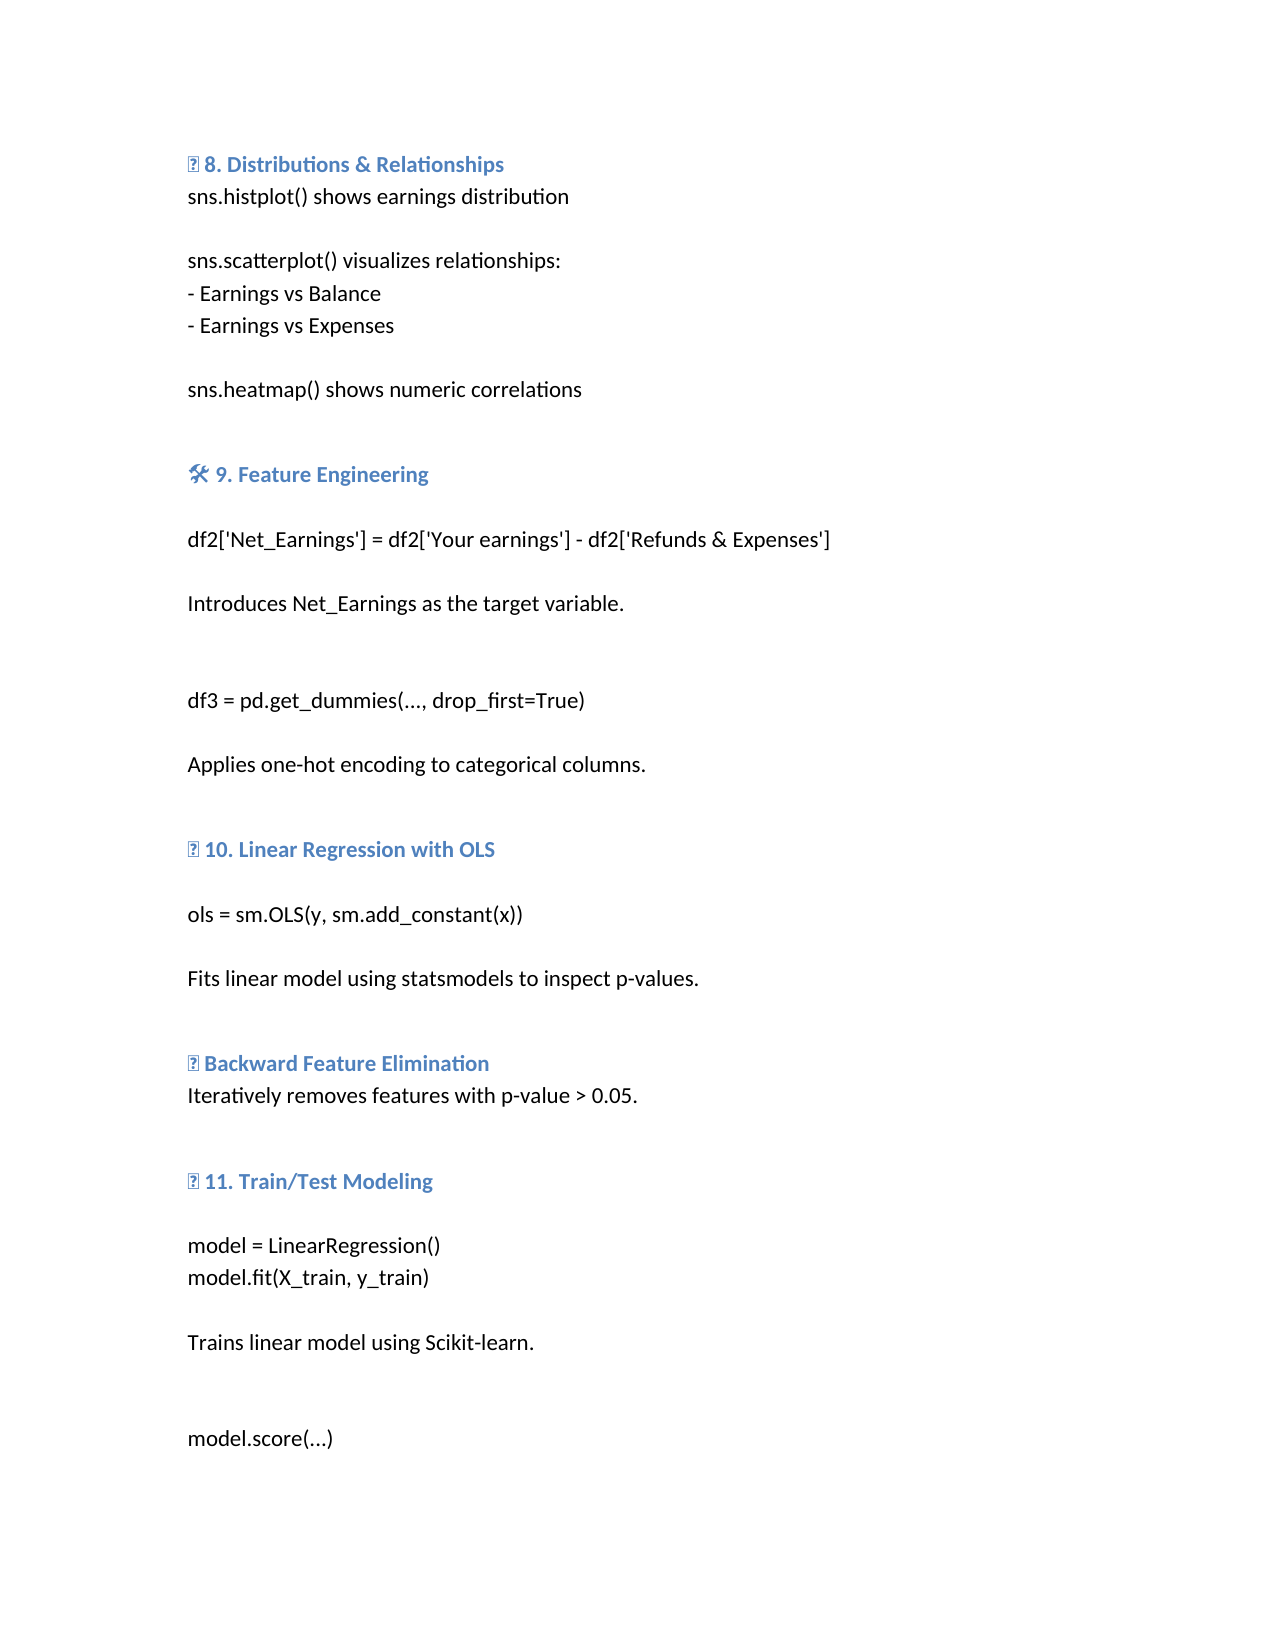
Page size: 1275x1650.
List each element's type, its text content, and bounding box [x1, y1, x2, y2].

text df2['Net_Earnings'] = df2['Your earnings'] - df2['Refunds & Expenses'] Introduces Net_Earnings as the target variable. df3 = pd.get_dummies(..., drop_first=True) Applies one-hot encoding to categorical columns. [187, 493, 1087, 810]
text Iteratively removes features with p-value > 0.05. [187, 1082, 1087, 1142]
text ols = sm.OLS(y, sm.add_constant(x)) Fits linear model using statsmodels to inspect p-values. [187, 868, 1087, 1024]
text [187, 1199, 1087, 1484]
subtitle 📌 8. Distributions & Relationships [187, 150, 1087, 178]
subtitle 🤖 11. Train/Test Modeling [187, 1167, 1087, 1195]
subtitle 🧹 Backward Feature Elimination [187, 1049, 1087, 1077]
text sns.histplot() shows earnings distribution sns.scatterplot() visualizes relationships: - Earnings vs Balance - Earnings vs Expenses sns.heatmap() shows numeric correlations [187, 182, 1087, 436]
subtitle 📐 10. Linear Regression with OLS [187, 835, 1087, 863]
subtitle 🛠️ 9. Feature Engineering [187, 461, 1087, 488]
